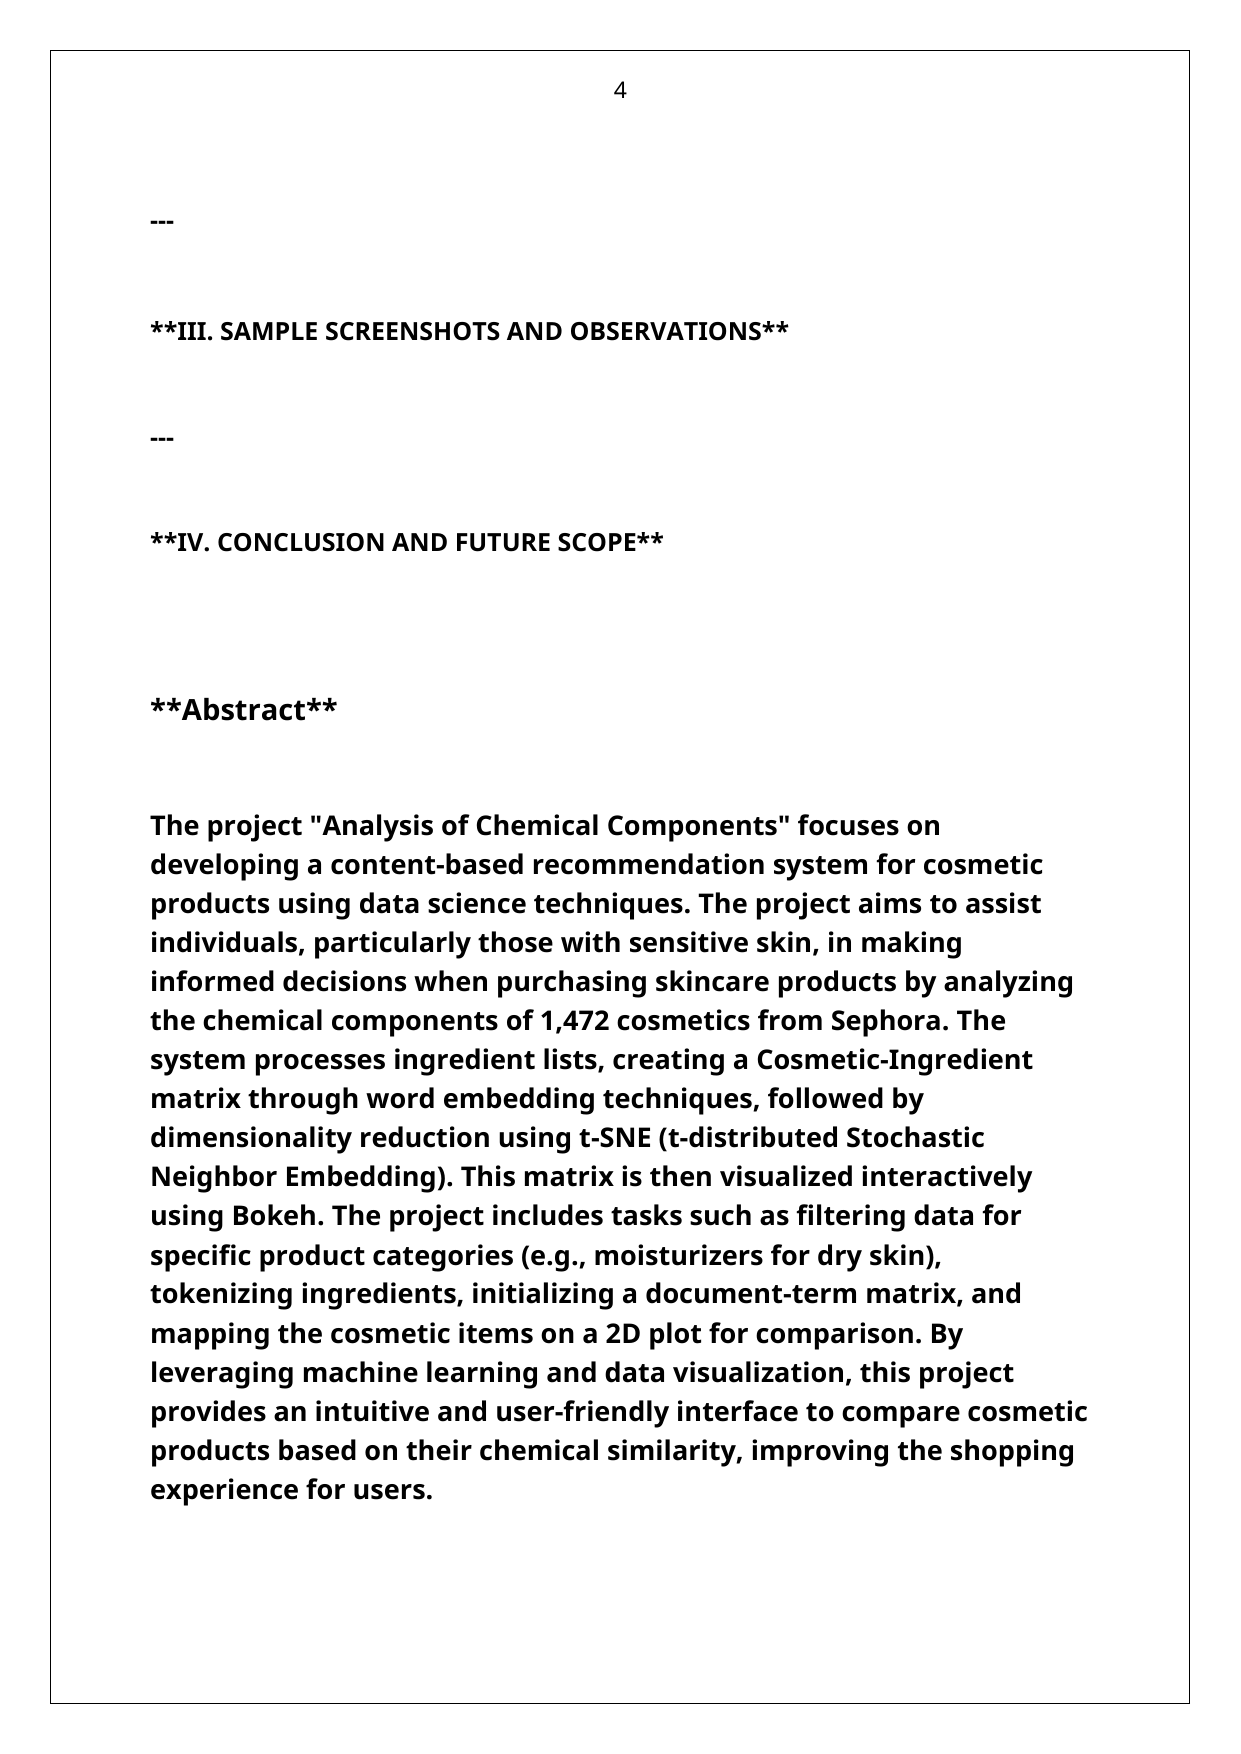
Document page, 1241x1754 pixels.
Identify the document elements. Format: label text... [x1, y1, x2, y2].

text --- [150, 419, 1090, 453]
text **Abstract** [150, 689, 1090, 729]
text The project "Analysis of Chemical Components" focuses on developing a content-based recommendation system for cosmetic products using data science techniques. The project aims to assist individuals, particularly those with sensitive skin, in making informed decisions when purchasing skincare products by analyzing the chemical components of 1,472 cosmetics from Sephora. The system processes ingredient lists, creating a Cosmetic-Ingredient matrix through word embedding techniques, followed by dimensionality reduction using t-SNE (t-distributed Stochastic Neighbor Embedding). This matrix is then visualized interactively using Bokeh. The project includes tasks such as filtering data for specific product categories (e.g., moisturizers for dry skin), tokenizing ingredients, initializing a document-term matrix, and mapping the cosmetic items on a 2D plot for comparison. By leveraging machine learning and data visualization, this project provides an intuitive and user-friendly interface to compare cosmetic products based on their chemical similarity, improving the shopping experience for users. [150, 806, 1090, 1507]
text **III. SAMPLE SCREENSHOTS AND OBSERVATIONS** [150, 314, 1090, 348]
text --- [150, 203, 1090, 237]
text **IV. CONCLUSION AND FUTURE SCOPE** [150, 525, 1090, 559]
